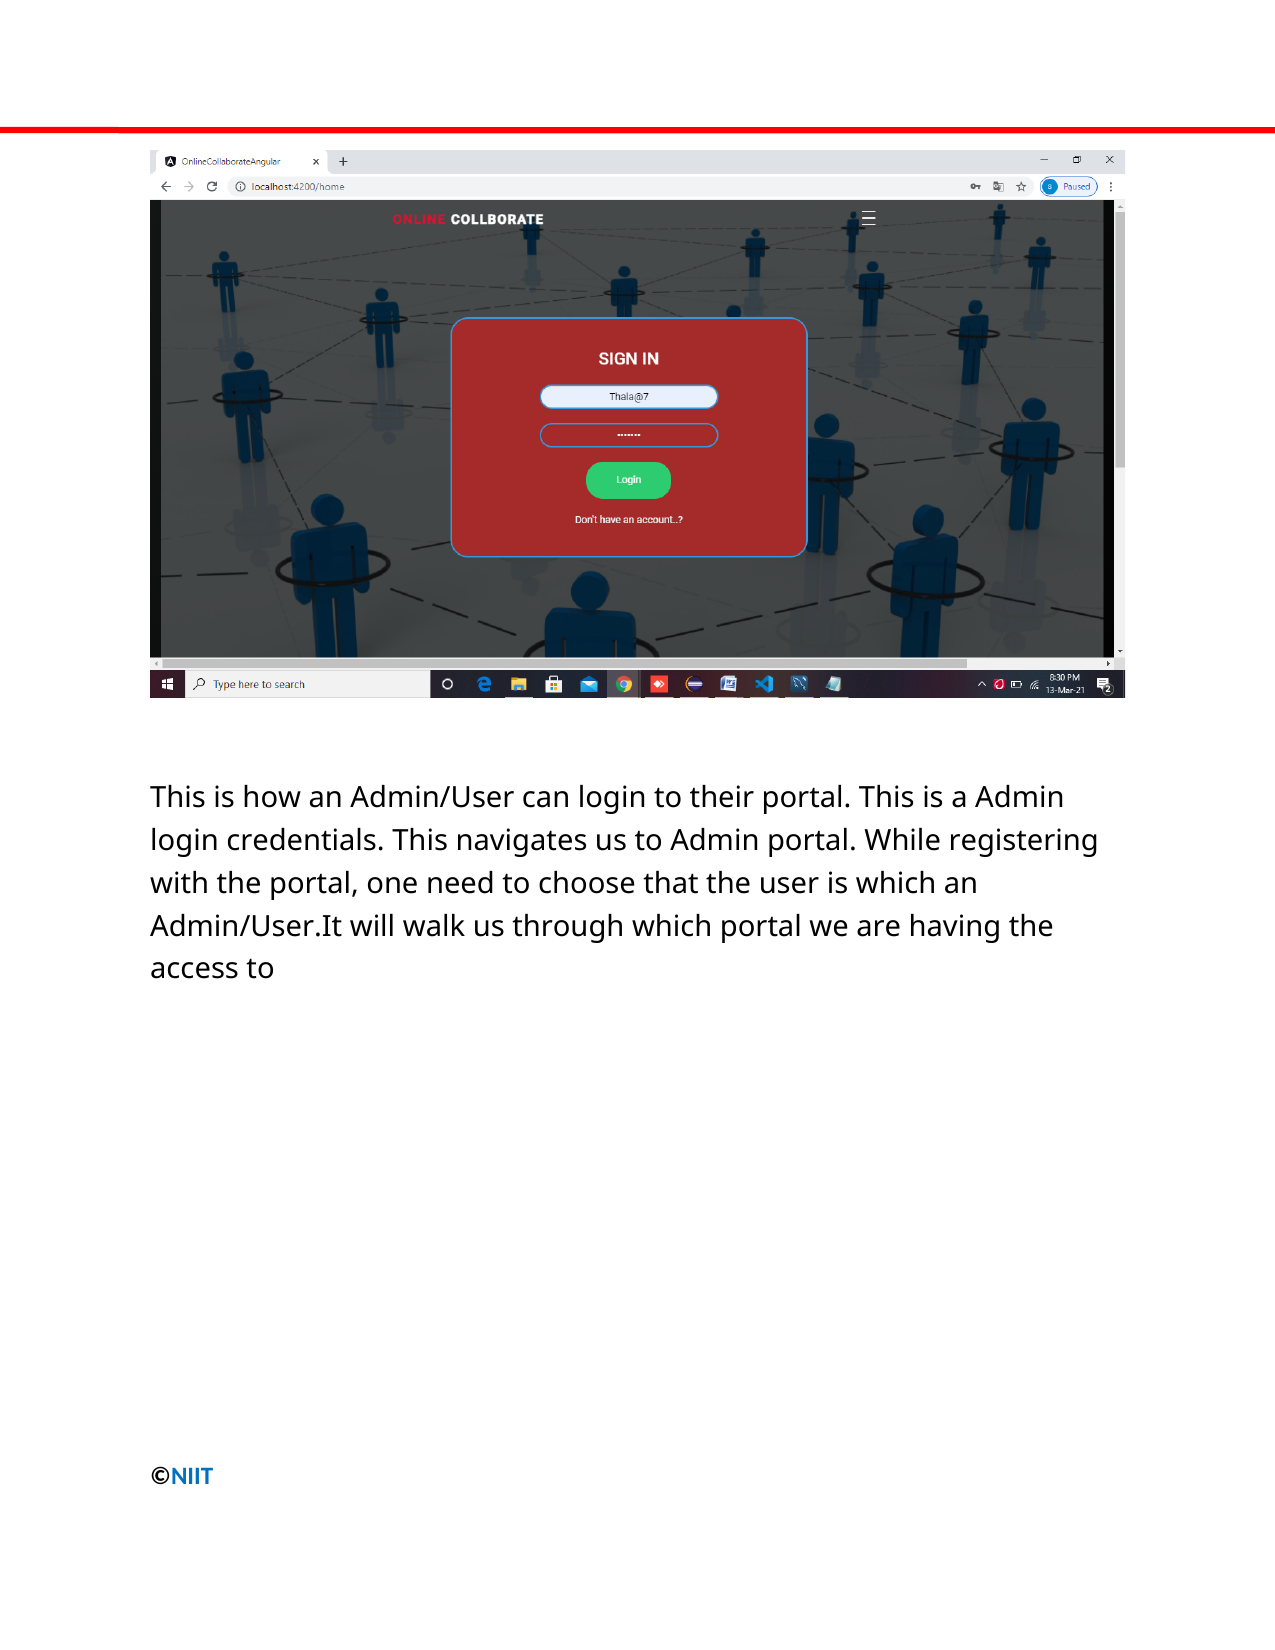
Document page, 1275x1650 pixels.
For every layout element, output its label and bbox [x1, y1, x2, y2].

picture [150, 150, 1125, 698]
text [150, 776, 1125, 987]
